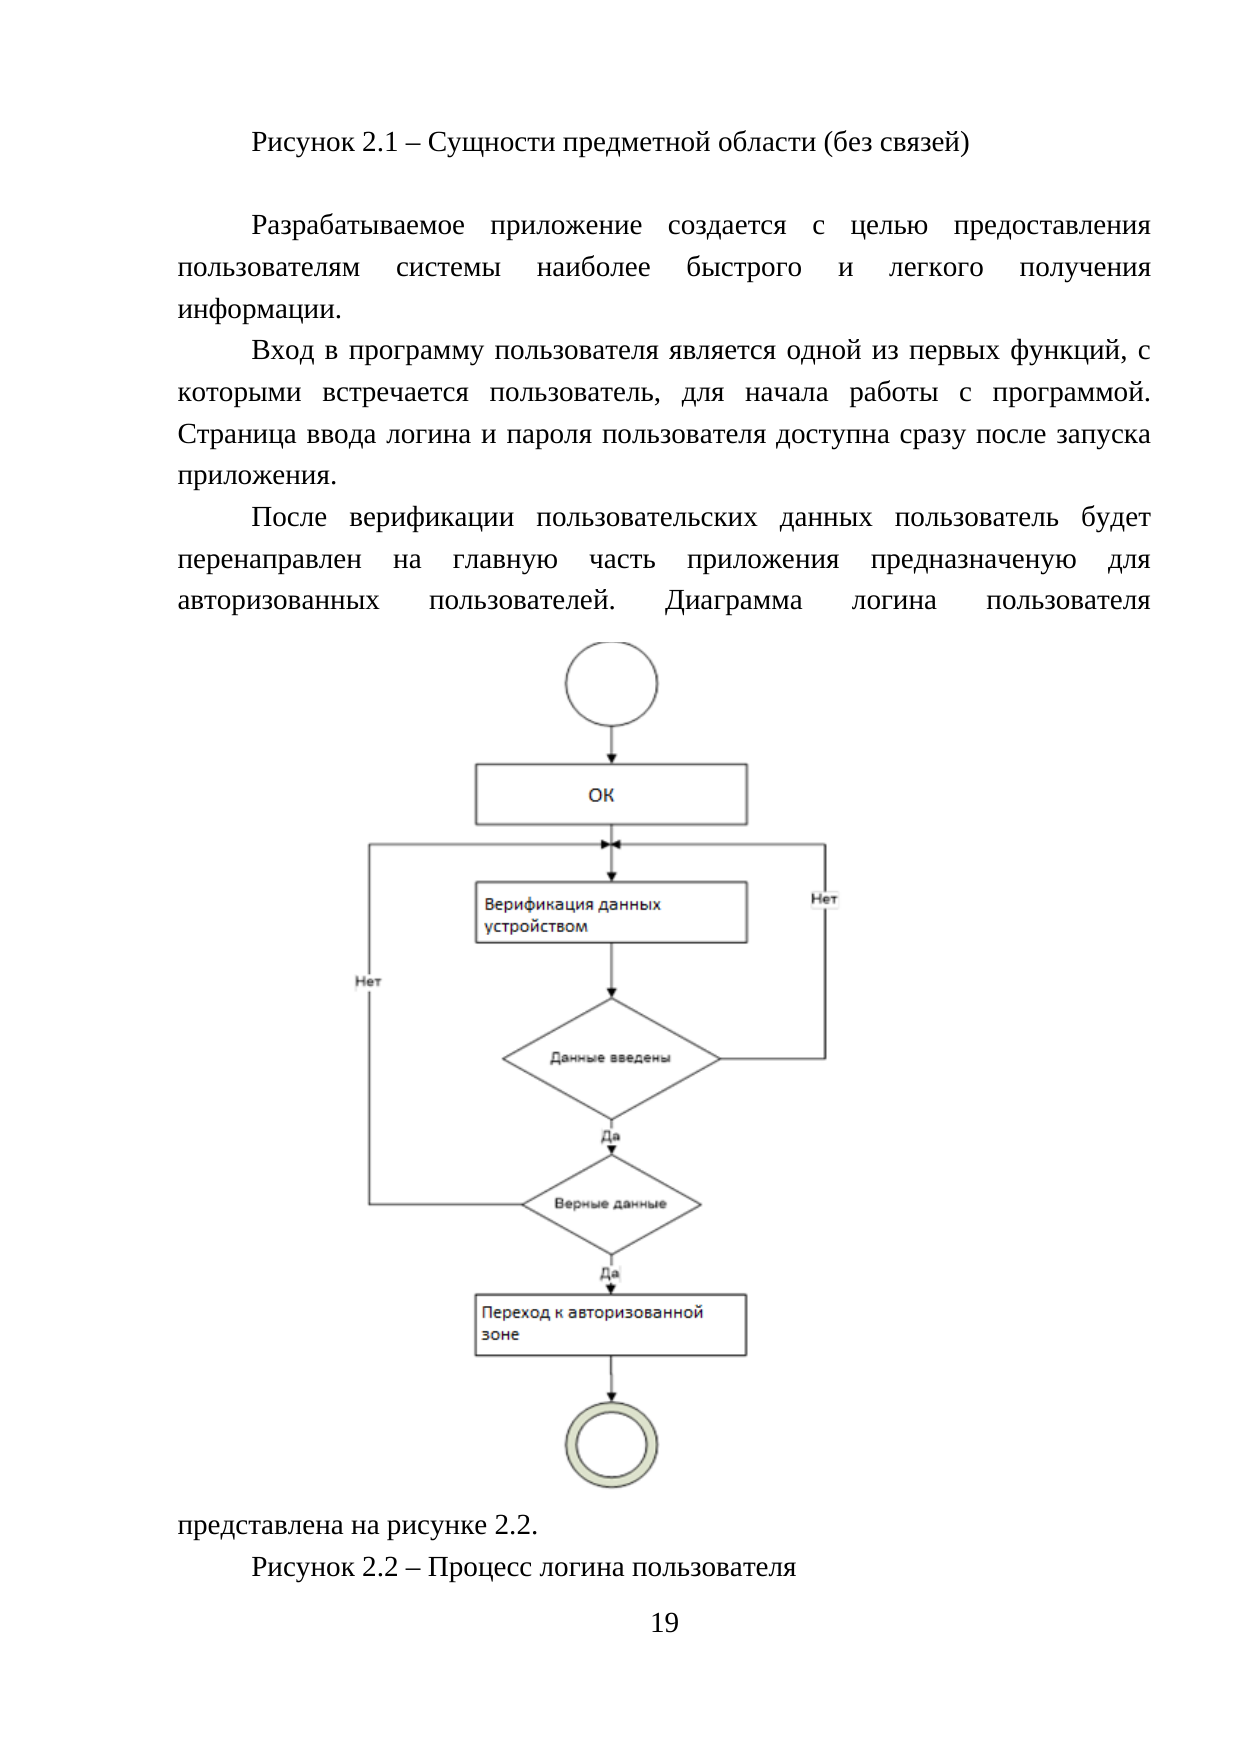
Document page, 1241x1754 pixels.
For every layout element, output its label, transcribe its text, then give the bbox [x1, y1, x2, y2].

text Рисунок 2.2 – Процесс логина пользователя [177, 1543, 1152, 1584]
text Вход в программу пользователя является одной из первых функций, с которыми встречается пользователь, для начала работы с программой. Страница ввода логина и пароля пользователя доступна сразу после запуска приложения. [177, 326, 1152, 493]
text Рисунок 2.1 – Сущности предметной области (без связей) [177, 118, 1152, 160]
text Разрабатываемое приложение создается с целью предоставления пользователям системы наиболее быстрого и легкого получения информации. [177, 201, 1152, 326]
picture [331, 642, 891, 1501]
